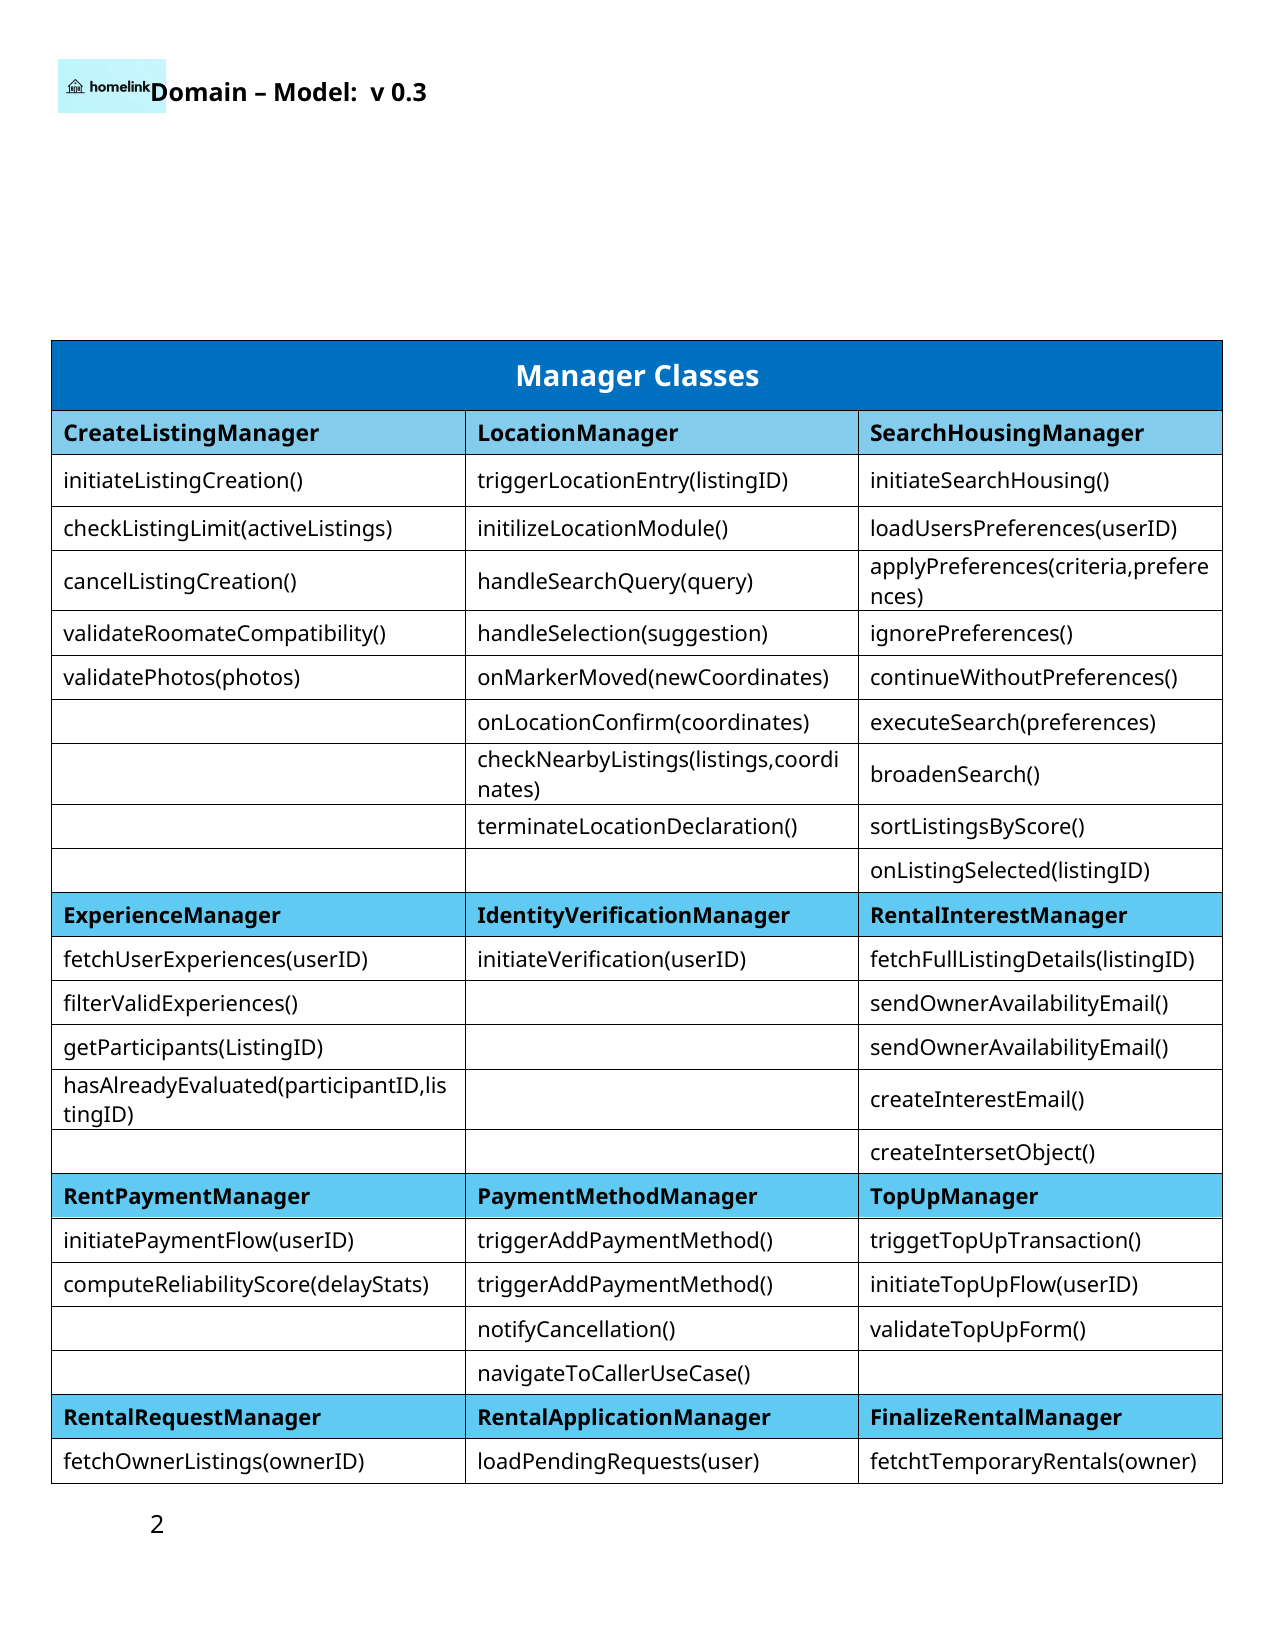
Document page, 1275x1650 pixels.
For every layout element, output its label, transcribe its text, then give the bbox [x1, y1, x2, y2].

table_cell [52, 1307, 465, 1350]
table_cell [52, 744, 465, 803]
table_cell cancelListingCreation() [52, 551, 465, 610]
table_cell handleSelection(suggestion) [466, 611, 858, 654]
table_cell [52, 1351, 465, 1394]
table_cell createInterestEmail() [859, 1070, 1222, 1129]
table_cell [466, 1025, 858, 1068]
table_cell TopUpManager [859, 1174, 1222, 1217]
table_cell [466, 1070, 858, 1129]
table_cell ExperienceManager [52, 893, 465, 936]
table_cell triggerLocationEntry(listingID) [466, 455, 858, 506]
table_cell getParticipants(ListingID) [52, 1025, 465, 1068]
table_cell initiateSearchHousing() [859, 455, 1222, 506]
table_cell RentPaymentManager [52, 1174, 465, 1217]
table_cell applyPreferences(criteria,preferences) [859, 551, 1222, 610]
table_cell initilizeLocationModule() [466, 507, 858, 550]
table_cell validatePhotos(photos) [52, 656, 465, 699]
table_header Manager Classes [52, 341, 1222, 410]
table_cell validateTopUpForm() [859, 1307, 1222, 1350]
table_cell loadUsersPreferences(userID) [859, 507, 1222, 550]
table_cell executeSearch(preferences) [859, 700, 1222, 743]
table_cell sendOwnerAvailabilityEmail() [859, 981, 1222, 1024]
table_cell continueWithoutPreferences() [859, 656, 1222, 699]
table_cell ignorePreferences() [859, 611, 1222, 654]
table_cell validateRoomateCompatibility() [52, 611, 465, 654]
table_cell filterValidExperiences() [52, 981, 465, 1024]
table_cell [52, 1130, 465, 1173]
table_cell RentalInterestManager [859, 893, 1222, 936]
table_cell RentalApplicationManager [466, 1395, 858, 1438]
table_cell terminateLocationDeclaration() [466, 805, 858, 848]
table_cell fetchOwnerListings(ownerID) [52, 1439, 465, 1482]
table_cell SearchHousingManager [859, 411, 1222, 454]
table_cell sendOwnerAvailabilityEmail() [859, 1025, 1222, 1068]
table_cell broadenSearch() [859, 744, 1222, 803]
table_cell onLocationConfirm(coordinates) [466, 700, 858, 743]
table_cell notifyCancellation() [466, 1307, 858, 1350]
table_cell triggerAddPaymentMethod() [466, 1219, 858, 1262]
table_cell triggetTopUpTransaction() [859, 1219, 1222, 1262]
table_cell onListingSelected(listingID) [859, 849, 1222, 892]
table_cell LocationManager [466, 411, 858, 454]
picture [57, 59, 167, 113]
table_cell initiateListingCreation() [52, 455, 465, 506]
table_cell sortListingsByScore() [859, 805, 1222, 848]
table_cell [466, 981, 858, 1024]
table_cell [859, 1351, 1222, 1394]
table_cell createIntersetObject() [859, 1130, 1222, 1173]
table_cell RentalRequestManager [52, 1395, 465, 1438]
table_cell initiatePaymentFlow(userID) [52, 1219, 465, 1262]
table_cell navigateToCallerUseCase() [466, 1351, 858, 1394]
table_cell initiateVerification(userID) [466, 937, 858, 980]
table_cell computeReliabilityScore(delayStats) [52, 1263, 465, 1306]
table_cell initiateTopUpFlow(userID) [859, 1263, 1222, 1306]
table_cell triggerAddPaymentMethod() [466, 1263, 858, 1306]
table_cell hasAlreadyEvaluated(participantID,listingID) [52, 1070, 465, 1129]
table_cell checkListingLimit(activeListings) [52, 507, 465, 550]
table_cell fetchFullListingDetails(listingID) [859, 937, 1222, 980]
table_cell [466, 849, 858, 892]
table_cell PaymentMethodManager [466, 1174, 858, 1217]
table_cell [52, 805, 465, 848]
table_cell handleSearchQuery(query) [466, 551, 858, 610]
table_cell fetchtTemporaryRentals(owner) [859, 1439, 1222, 1482]
table_cell [52, 700, 465, 743]
table_cell onMarkerMoved(newCoordinates) [466, 656, 858, 699]
table_cell IdentityVerificationManager [466, 893, 858, 936]
table_cell [52, 849, 465, 892]
table_cell CreateListingManager [52, 411, 465, 454]
picture [156, 86, 163, 98]
table_cell fetchUserExperiences(userID) [52, 937, 465, 980]
table_cell checkNearbyListings(listings,coordinates) [466, 744, 858, 803]
table_cell loadPendingRequests(user) [466, 1439, 858, 1482]
table_cell [466, 1130, 858, 1173]
table_cell FinalizeRentalManager [859, 1395, 1222, 1438]
